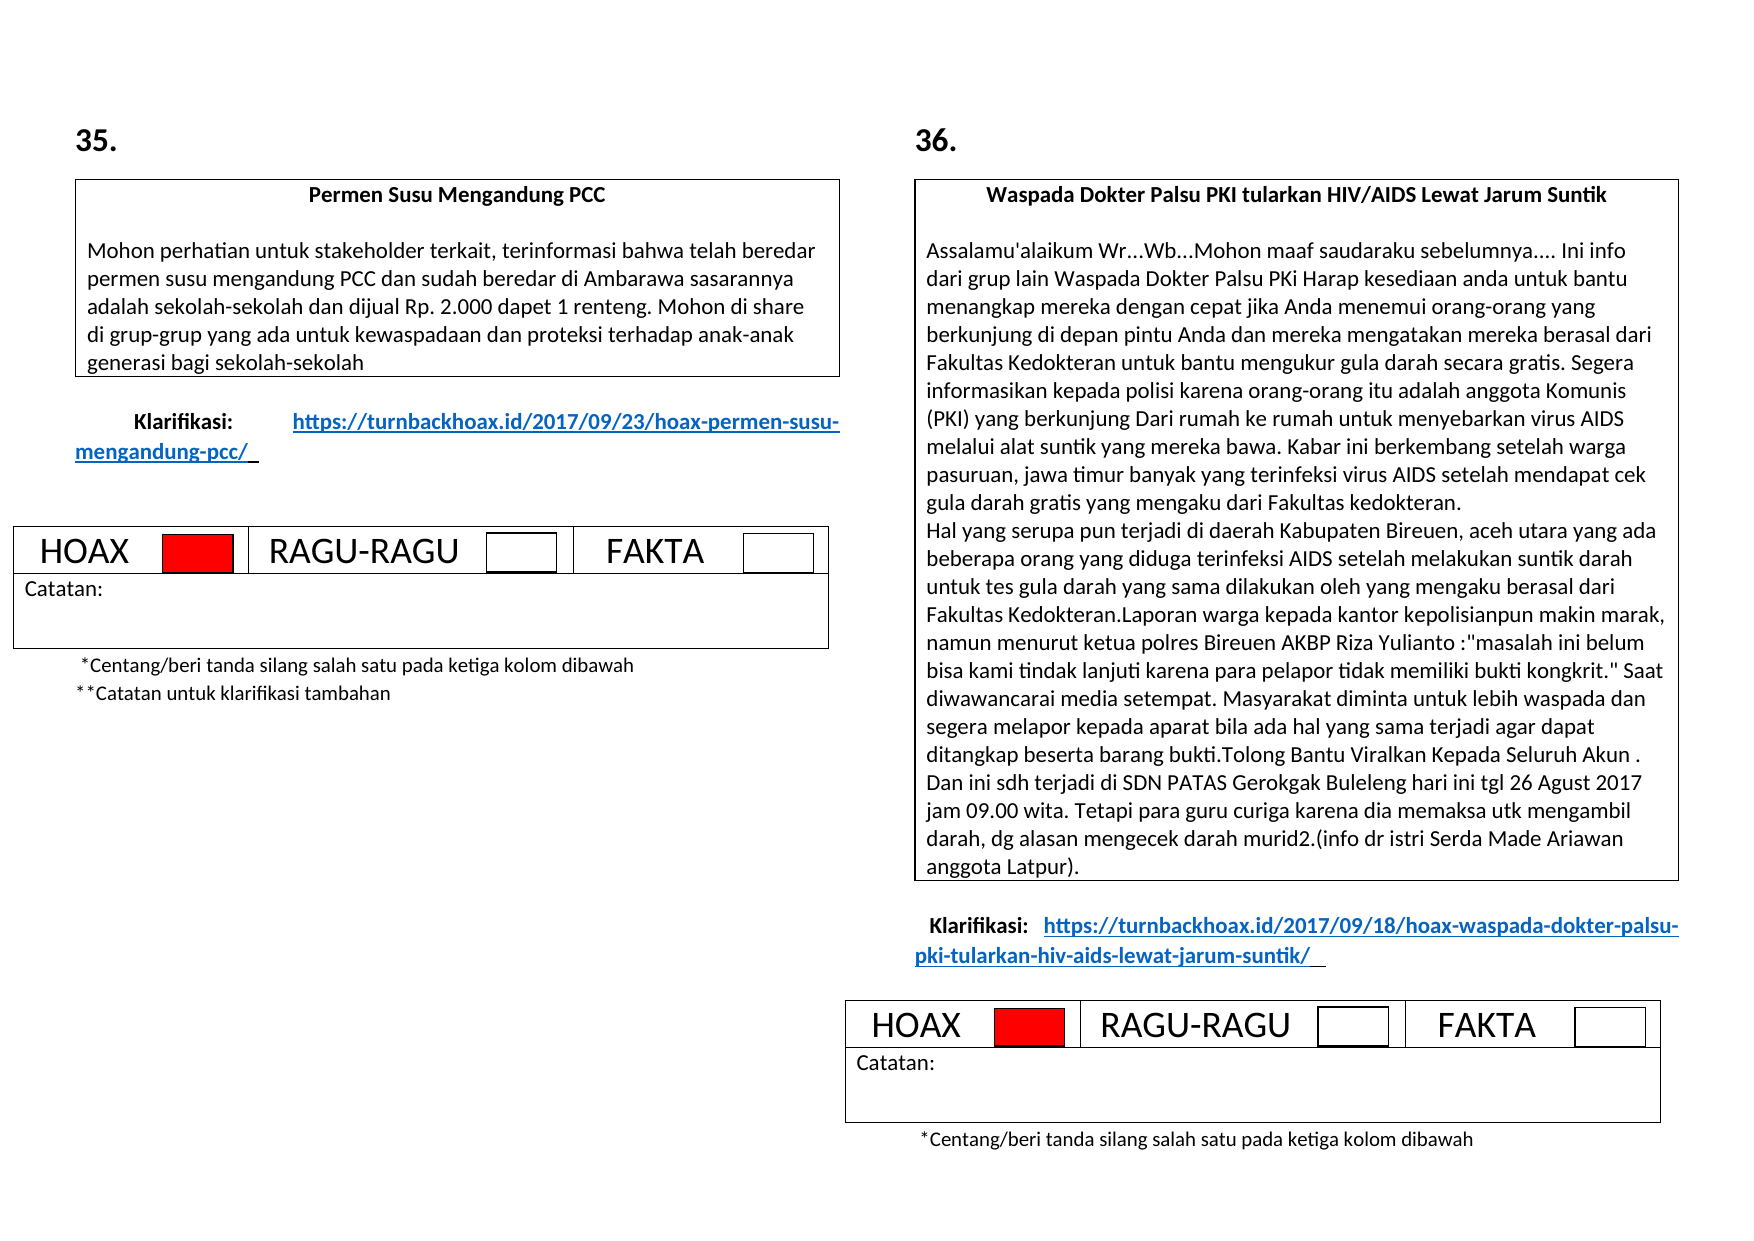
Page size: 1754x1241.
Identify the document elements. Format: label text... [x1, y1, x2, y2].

table_header RAGU-RAGU [249, 527, 573, 573]
table_header RAGU-RAGU [1081, 1001, 1405, 1047]
table_header FAKTA [1406, 1001, 1660, 1047]
table_header FAKTA [574, 527, 828, 573]
text Klarifikasi: https://turnbackhoax.id/2017/09/18/hoax-waspada-dokter-palsu-pki-tularkan-hiv-aids-lewat-jarum-suntik/ [914, 911, 1679, 970]
table_header Permen Susu Mengandung PCC Mohon perhatian untuk stakeholder terkait, terinformasi bahwa telah beredar permen susu mengandung PCC dan sudah beredar di Ambarawa sasarannya adalah sekolah-sekolah dan dijual Rp. 2.000 dapet 1 renteng. Mohon di share di grup-grup yang ada untuk kewaspadaan dan proteksi terhadap anak-anak generasi bagi sekolah-sekolah [76, 180, 839, 376]
table_header Waspada Dokter Palsu PKI tularkan HIV/AIDS Lewat Jarum Suntik Assalamu'alaikum Wr...Wb...Mohon maaf saudaraku sebelumnya.... Ini info dari grup lain Waspada Dokter Palsu PKi Harap kesediaan anda untuk bantu menangkap mereka dengan cepat jika Anda menemui orang-orang yang berkunjung di depan pintu Anda dan mereka mengatakan mereka berasal dari Fakultas Kedokteran untuk bantu mengukur gula darah secara gratis. Segera informasikan kepada polisi karena orang-orang itu adalah anggota Komunis (PKI) yang berkunjung Dari rumah ke rumah untuk menyebarkan virus AIDS melalui alat suntik yang mereka bawa. Kabar ini berkembang setelah warga pasuruan, jawa timur banyak yang terinfeksi virus AIDS setelah mendapat cek gula darah gratis yang mengaku dari Fakultas kedokteran. Hal yang serupa pun terjadi di daerah Kabupaten Bireuen, aceh utara yang ada beberapa orang yang diduga terinfeksi AIDS setelah melakukan suntik darah untuk tes gula darah yang sama dilakukan oleh yang mengaku berasal dari Fakultas Kedokteran.Laporan warga kepada kantor kepolisianpun makin marak, namun menurut ketua polres Bireuen AKBP Riza Yulianto :"masalah ini belum bisa kami tindak lanjuti karena para pelapor tidak memiliki bukti kongkrit." Saat diwawancarai media setempat. Masyarakat diminta untuk lebih waspada dan segera melapor kepada aparat bila ada hal yang sama terjadi agar dapat ditangkap beserta barang bukti.Tolong Bantu Viralkan Kepada Seluruh Akun . Dan ini sdh terjadi di SDN PATAS Gerokgak Buleleng hari ini tgl 26 Agust 2017 jam 09.00 wita. Tetapi para guru curiga karena dia memaksa utk mengambil darah, dg alasan mengecek darah murid2.(info dr istri Serda Made Ariawan anggota Latpur). [916, 180, 1678, 880]
text *Centang/beri tanda silang salah satu pada ketiga kolom dibawah [75, 522, 839, 678]
text *Centang/beri tanda silang salah satu pada ketiga kolom dibawah [914, 999, 1679, 1152]
table_cell Catatan: [14, 574, 828, 648]
table_cell Catatan: [846, 1048, 1660, 1122]
table_header HOAX [14, 527, 248, 573]
text **Catatan untuk klarifikasi tambahan [75, 680, 839, 705]
text Klarifikasi: https://turnbackhoax.id/2017/09/23/hoax-permen-susu-mengandung-pcc/ [75, 407, 839, 465]
table_header HOAX [846, 1001, 1080, 1047]
